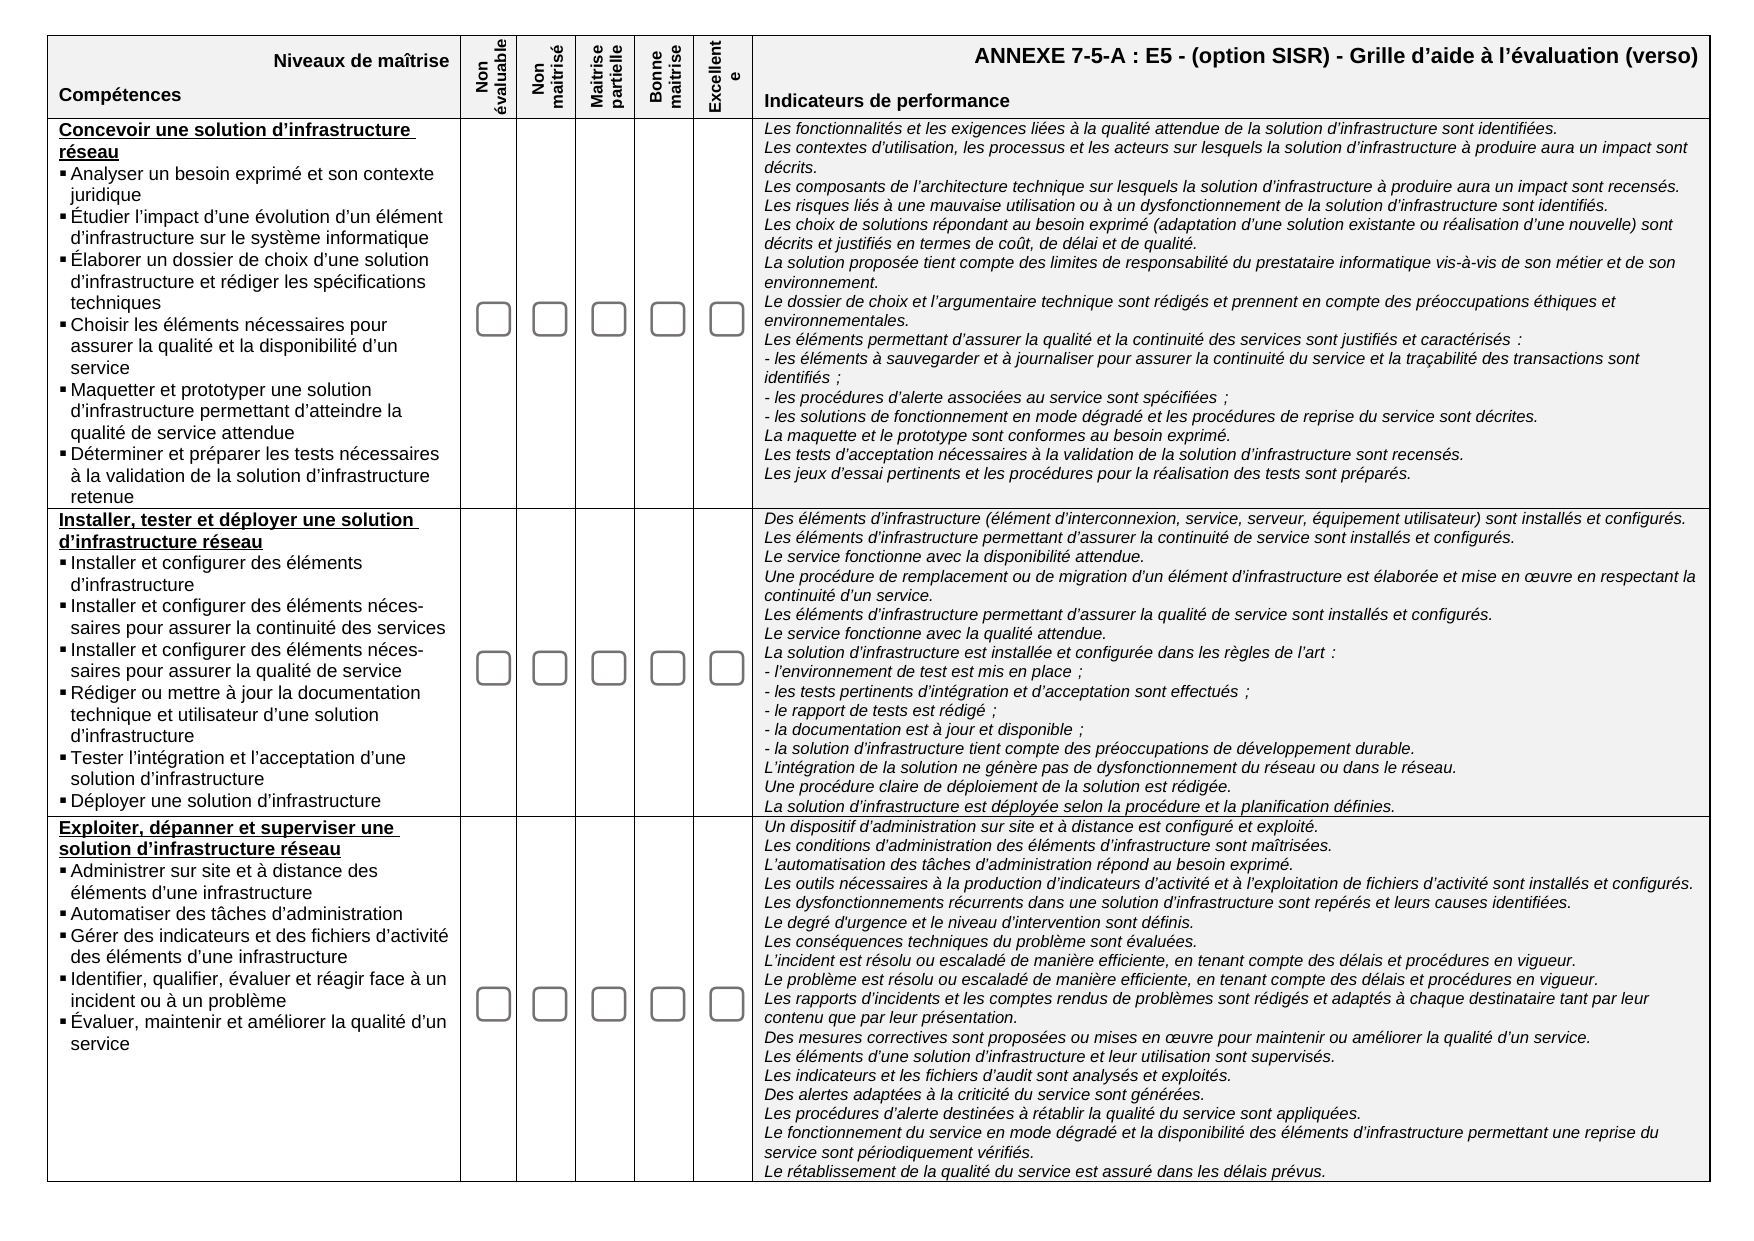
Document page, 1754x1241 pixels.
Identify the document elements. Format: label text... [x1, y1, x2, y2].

table_header Bonne maitrise [635, 36, 693, 118]
table_cell ▢ [576, 119, 634, 508]
table_cell ▢ [517, 817, 575, 1181]
table_cell ▢ [576, 817, 634, 1181]
table_cell ▢ [694, 509, 752, 816]
table_cell ▢ [517, 509, 575, 816]
table_header Niveaux de maîtrise Compétences [48, 36, 460, 118]
table_cell ▢ [517, 119, 575, 508]
table_cell ▢ [576, 509, 634, 816]
table_cell Un dispositif d’administration sur site et à distance est configuré et exploité. Les conditions d’administration des éléments d’infrastructure sont maîtrisées. L’automatisation des tâches d’administration répond au besoin exprimé. Les outils nécessaires à la production d’indicateurs d’activité et à l’exploitation de fichiers d’activité sont installés et configurés. Les dysfonctionnements récurrents dans une solution d’infrastructure sont repérés et leurs causes identifiées. Le degré d'urgence et le niveau d’intervention sont définis. Les conséquences techniques du problème sont évaluées. L’incident est résolu ou escaladé de manière efficiente, en tenant compte des délais et procédures en vigueur. Le problème est résolu ou escaladé de manière efficiente, en tenant compte des délais et procédures en vigueur. Les rapports d’incidents et les comptes rendus de problèmes sont rédigés et adaptés à chaque destinataire tant par leur contenu que par leur présentation. Des mesures correctives sont proposées ou mises en œuvre pour maintenir ou améliorer la qualité d’un service. Les éléments d’une solution d’infrastructure et leur utilisation sont supervisés. Les indicateurs et les fichiers d’audit sont analysés et exploités. Des alertes adaptées à la criticité du service sont générées. Les procédures d’alerte destinées à rétablir la qualité du service sont appliquées. Le fonctionnement du service en mode dégradé et la disponibilité des éléments d’infrastructure permettant une reprise du service sont périodiquement vérifiés. Le rétablissement de la qualité du service est assuré dans les délais prévus. [753, 817, 1709, 1181]
table_cell Les fonctionnalités et les exigences liées à la qualité attendue de la solution d’infrastructure sont identifiées. Les contextes d’utilisation, les processus et les acteurs sur lesquels la solution d’infrastructure à produire aura un impact sont décrits. Les composants de l’architecture technique sur lesquels la solution d’infrastructure à produire aura un impact sont recensés. Les risques liés à une mauvaise utilisation ou à un dysfonctionnement de la solution d’infrastructure sont identifiés. Les choix de solutions répondant au besoin exprimé (adaptation d’une solution existante ou réalisation d’une nouvelle) sont décrits et justifiés en termes de coût, de délai et de qualité. La solution proposée tient compte des limites de responsabilité du prestataire informatique vis-à-vis de son métier et de son environnement. Le dossier de choix et l’argumentaire technique sont rédigés et prennent en compte des préoccupations éthiques et environnementales. Les éléments permettant d’assurer la qualité et la continuité des services sont justifiés et caractérisés : - les éléments à sauvegarder et à journaliser pour assurer la continuité du service et la traçabilité des transactions sont identifiés ; - les procédures d’alerte associées au service sont spécifiées ; - les solutions de fonctionnement en mode dégradé et les procédures de reprise du service sont décrites. La maquette et le prototype sont conformes au besoin exprimé. Les tests d’acceptation nécessaires à la validation de la solution d’infrastructure sont recensés. Les jeux d’essai pertinents et les procédures pour la réalisation des tests sont préparés. [753, 119, 1709, 508]
table_cell Des éléments d’infrastructure (élément d’interconnexion, service, serveur, équipement utilisateur) sont installés et configurés. Les éléments d’infrastructure permettant d’assurer la continuité de service sont installés et configurés. Le service fonctionne avec la disponibilité attendue. Une procédure de remplacement ou de migration d’un élément d’infrastructure est élaborée et mise en œuvre en respectant la continuité d’un service. Les éléments d’infrastructure permettant d’assurer la qualité de service sont installés et configurés. Le service fonctionne avec la qualité attendue. La solution d’infrastructure est installée et configurée dans les règles de l’art : - l’environnement de test est mis en place ; - les tests pertinents d’intégration et d’acceptation sont effectués ; - le rapport de tests est rédigé ; - la documentation est à jour et disponible ; - la solution d’infrastructure tient compte des préoccupations de développement durable. L’intégration de la solution ne génère pas de dysfonctionnement du réseau ou dans le réseau. Une procédure claire de déploiement de la solution est rédigée. La solution d’infrastructure est déployée selon la procédure et la planification définies. [753, 509, 1709, 816]
table_cell ▢ [694, 119, 752, 508]
table_header ANNEXE 7-5-A : E5 - (option SISR) - Grille d’aide à l’évaluation (verso) Indicateurs de performance [753, 36, 1709, 118]
table_cell ▢ [461, 509, 516, 816]
table_header Non maitrisé [517, 36, 575, 118]
table_cell ▢ [635, 509, 693, 816]
table_cell Exploiter, dépanner et superviser une solution d’infrastructure réseau Administrer sur site et à distance des éléments d’une infrastructure Automatiser des tâches d’administration Gérer des indicateurs et des fichiers d’activité des éléments d’une infrastructure Identifier, qualifier, évaluer et réagir face à un incident ou à un problème Évaluer, maintenir et améliorer la qualité d’un service [48, 817, 460, 1181]
table_cell Installer, tester et déployer une solution d’infrastructure réseau Installer et configurer des éléments d’infrastructure Installer et configurer des éléments néces-saires pour assurer la continuité des services Installer et configurer des éléments néces-saires pour assurer la qualité de service Rédiger ou mettre à jour la documentation technique et utilisateur d’une solution d’infrastructure Tester l’intégration et l’acceptation d’une solution d’infrastructure Déployer une solution d’infrastructure [48, 509, 460, 816]
table_cell ▢ [635, 119, 693, 508]
table_header Excellente maitrise [694, 36, 752, 118]
table_cell ▢ [461, 817, 516, 1181]
table_cell ▢ [461, 119, 516, 508]
table_header Maitrise partielle [576, 36, 634, 118]
table_cell Concevoir une solution d’infrastructure réseau Analyser un besoin exprimé et son contexte juridique Étudier l’impact d’une évolution d’un élément d’infrastructure sur le système informatique Élaborer un dossier de choix d’une solution d’infrastructure et rédiger les spécifications techniques Choisir les éléments nécessaires pour assurer la qualité et la disponibilité d’un service Maquetter et prototyper une solution d’infrastructure permettant d’atteindre la qualité de service attendue Déterminer et préparer les tests nécessaires à la validation de la solution d’infrastructure retenue [48, 119, 460, 508]
table_header Non évaluable [461, 36, 516, 118]
table_cell ▢ [635, 817, 693, 1181]
table_cell ▢ [694, 817, 752, 1181]
